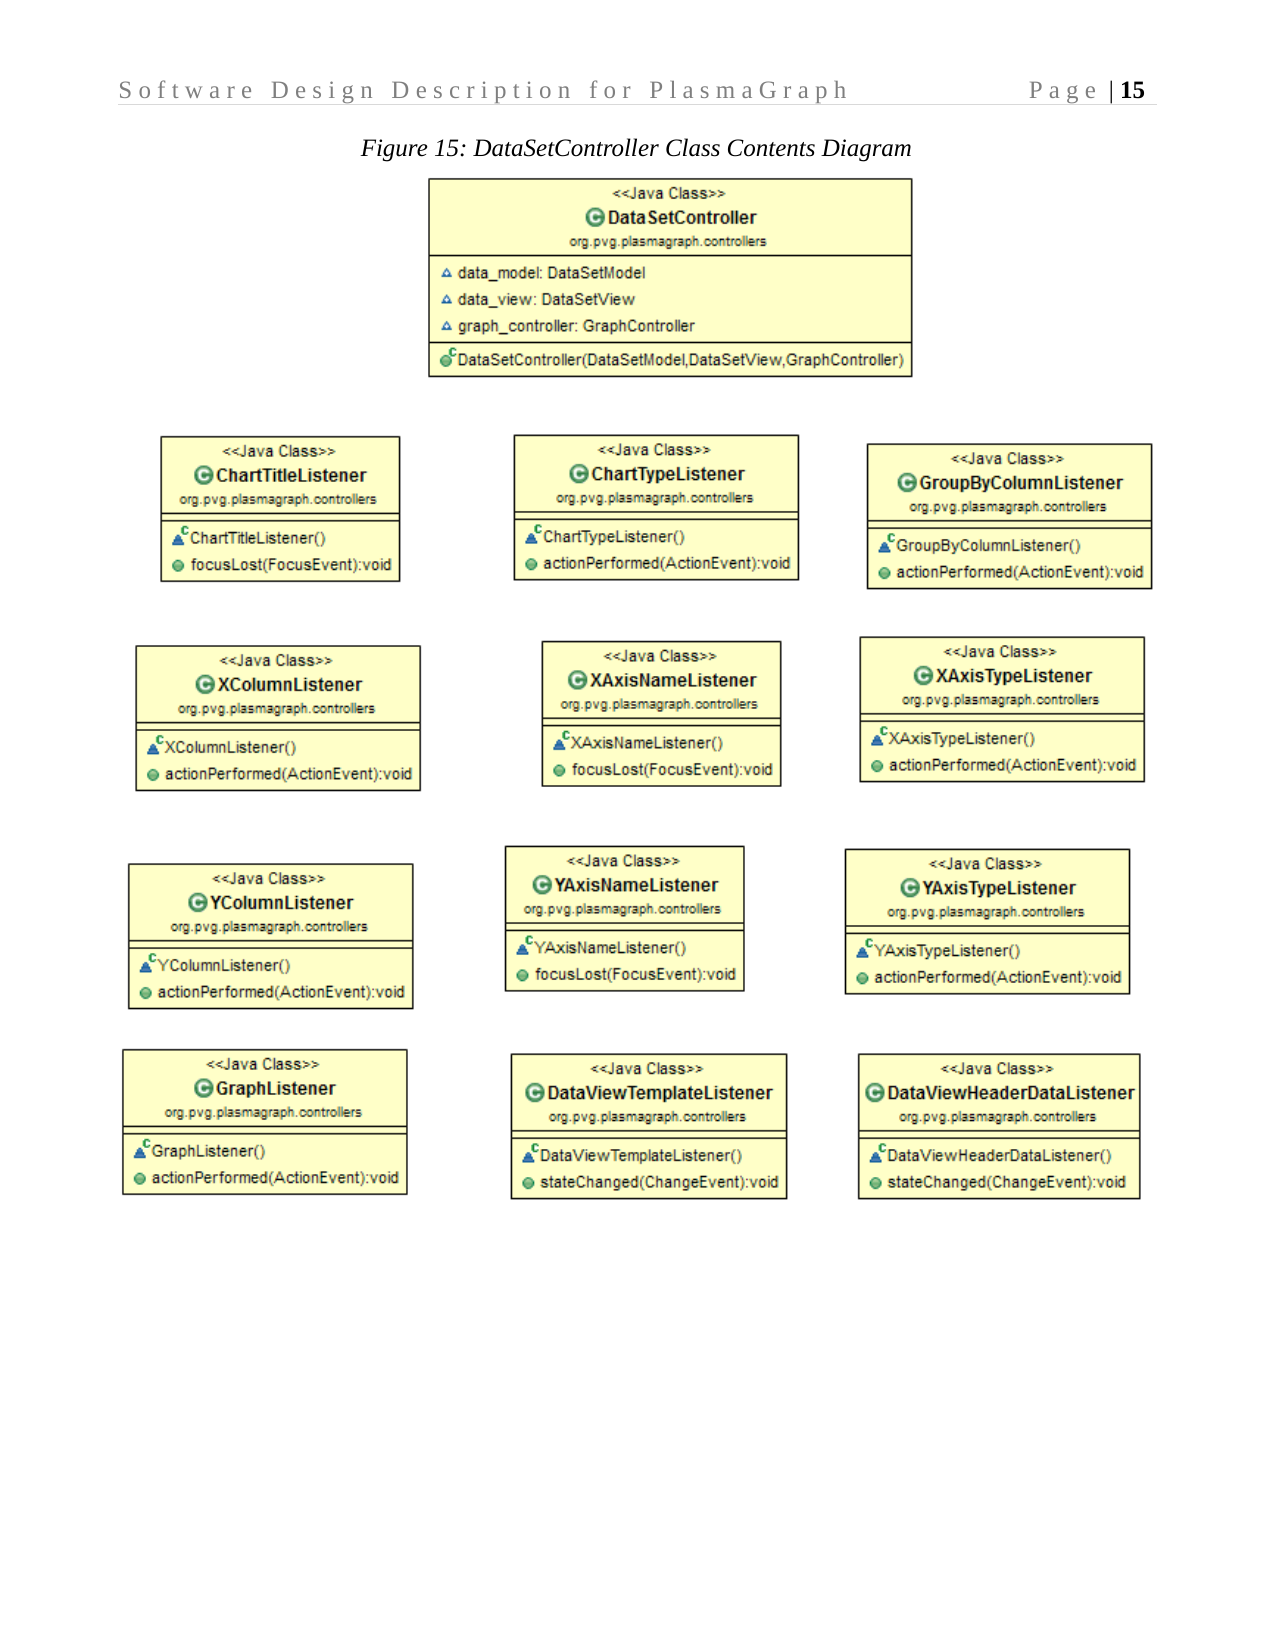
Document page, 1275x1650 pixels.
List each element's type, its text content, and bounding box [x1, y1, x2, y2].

picture [118, 174, 1157, 1204]
text Figure 15: DataSetController Class Contents Diagram [118, 133, 1157, 162]
